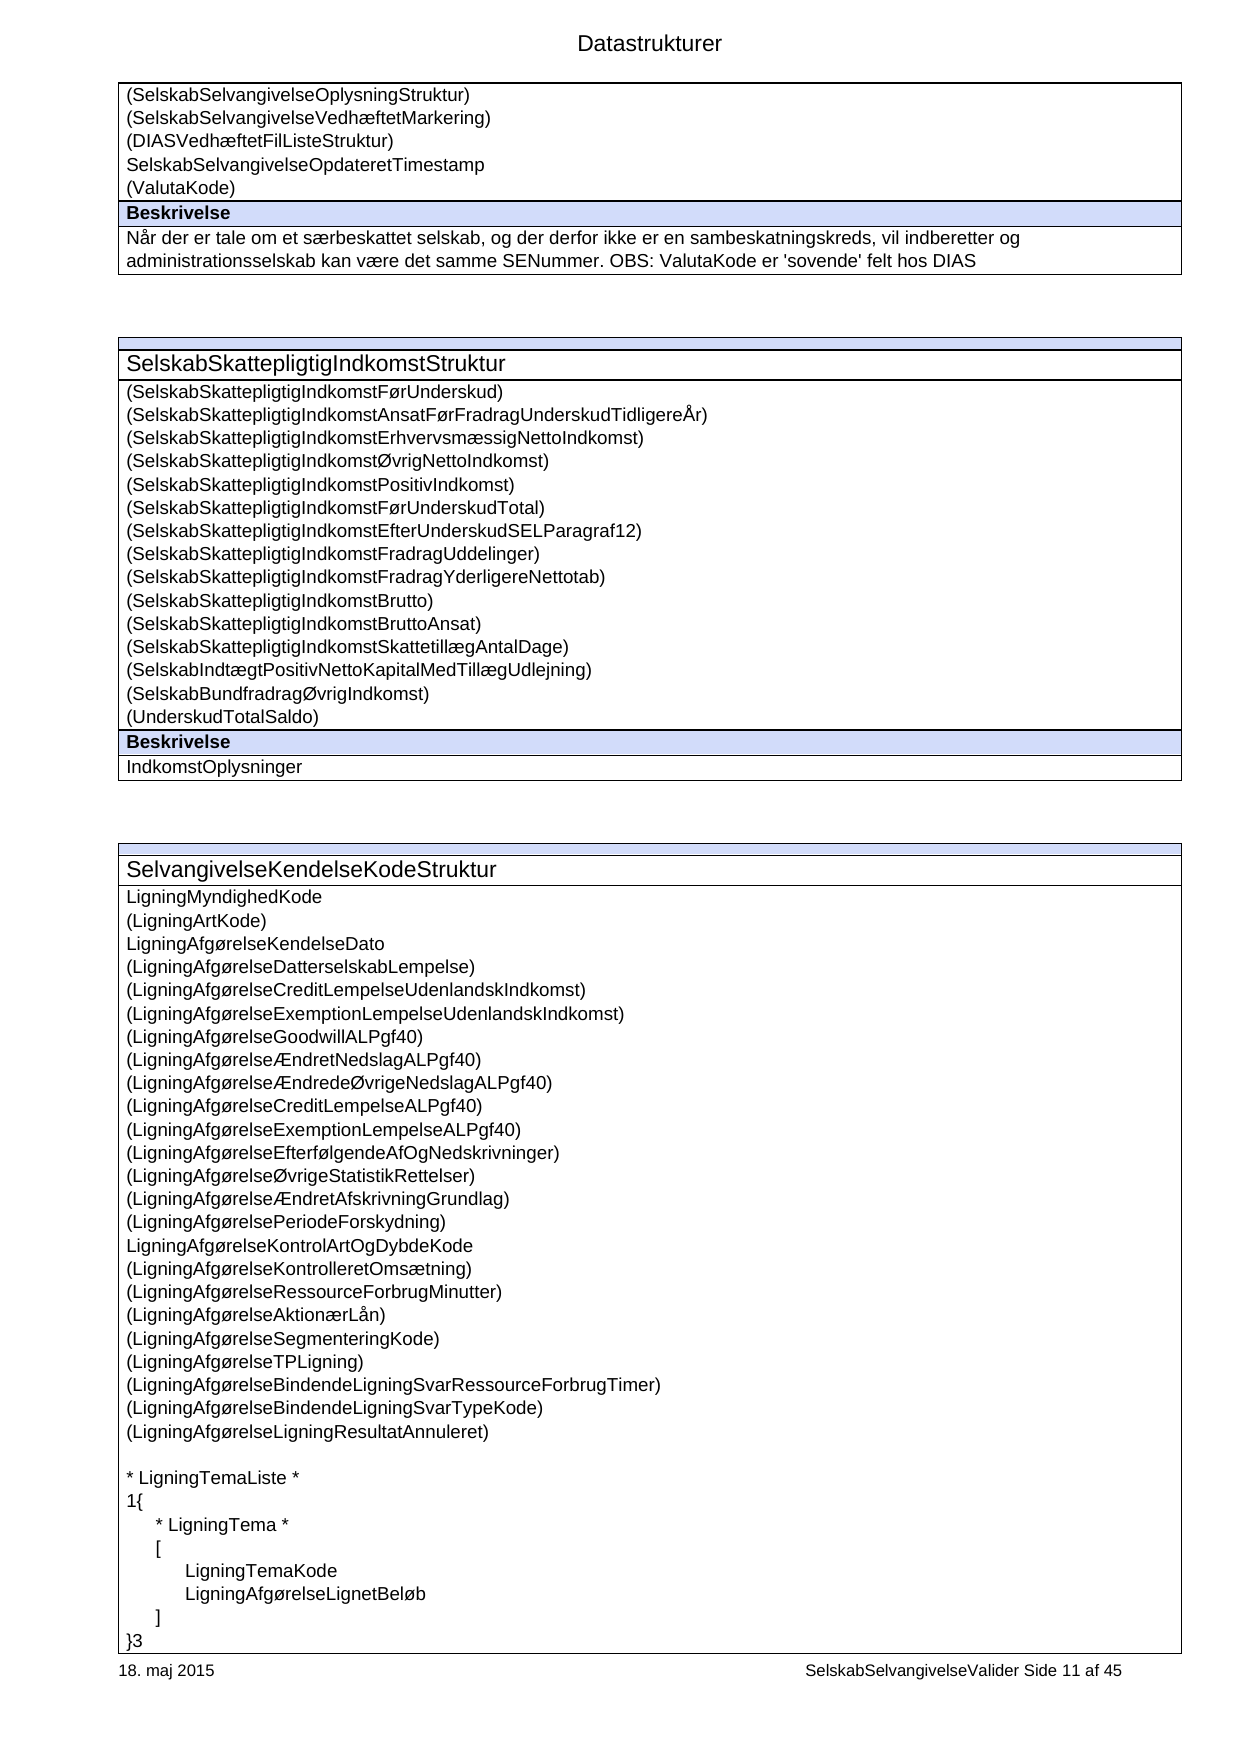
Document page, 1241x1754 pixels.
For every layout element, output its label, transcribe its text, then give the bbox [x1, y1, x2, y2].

table_cell Beskrivelse [119, 731, 1181, 754]
table_cell LigningMyndighedKode (LigningArtKode) LigningAfgørelseKendelseDato (LigningAfgørelseDatterselskabLempelse) (LigningAfgørelseCreditLempelseUdenlandskIndkomst) (LigningAfgørelseExemptionLempelseUdenlandskIndkomst) (LigningAfgørelseGoodwillALPgf40) (LigningAfgørelseÆndretNedslagALPgf40) (LigningAfgørelseÆndredeØvrigeNedslagALPgf40) (LigningAfgørelseCreditLempelseALPgf40) (LigningAfgørelseExemptionLempelseALPgf40) (LigningAfgørelseEfterfølgendeAfOgNedskrivninger) (LigningAfgørelseØvrigeStatistikRettelser) (LigningAfgørelseÆndretAfskrivningGrundlag) (LigningAfgørelsePeriodeForskydning) LigningAfgørelseKontrolArtOgDybdeKode (LigningAfgørelseKontrolleretOmsætning) (LigningAfgørelseRessourceForbrugMinutter) (LigningAfgørelseAktionærLån) (LigningAfgørelseSegmenteringKode) (LigningAfgørelseTPLigning) (LigningAfgørelseBindendeLigningSvarRessourceForbrugTimer) (LigningAfgørelseBindendeLigningSvarTypeKode) (LigningAfgørelseLigningResultatAnnuleret) * LigningTemaListe * 1{ * LigningTema * [ LigningTemaKode LigningAfgørelseLignetBeløb ] }3 [119, 886, 1181, 1653]
table_header [119, 844, 1181, 854]
table_cell IndkomstOplysninger [119, 756, 1181, 780]
table_header [119, 338, 1181, 349]
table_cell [119, 84, 1181, 200]
table_cell SelskabSkattepligtigIndkomstStruktur [119, 351, 1181, 379]
table_cell Når der er tale om et særbeskattet selskab, og der derfor ikke er en sambeskatningskreds, vil indberetter og administrationsselskab kan være det samme SENummer. OBS: ValutaKode er 'sovende' felt hos DIAS [119, 227, 1181, 274]
table_cell SelvangivelseKendelseKodeStruktur [119, 856, 1181, 884]
table_cell (SelskabSkattepligtigIndkomstFørUnderskud) (SelskabSkattepligtigIndkomstAnsatFørFradragUnderskudTidligereÅr) (SelskabSkattepligtigIndkomstErhvervsmæssigNettoIndkomst) (SelskabSkattepligtigIndkomstØvrigNettoIndkomst) (SelskabSkattepligtigIndkomstPositivIndkomst) (SelskabSkattepligtigIndkomstFørUnderskudTotal) (SelskabSkattepligtigIndkomstEfterUnderskudSELParagraf12) (SelskabSkattepligtigIndkomstFradragUddelinger) (SelskabSkattepligtigIndkomstFradragYderligereNettotab) (SelskabSkattepligtigIndkomstBrutto) (SelskabSkattepligtigIndkomstBruttoAnsat) (SelskabSkattepligtigIndkomstSkattetillægAntalDage) (SelskabIndtægtPositivNettoKapitalMedTillægUdlejning) (SelskabBundfradragØvrigIndkomst) (UnderskudTotalSaldo) [119, 381, 1181, 729]
table_cell Beskrivelse [119, 202, 1181, 226]
